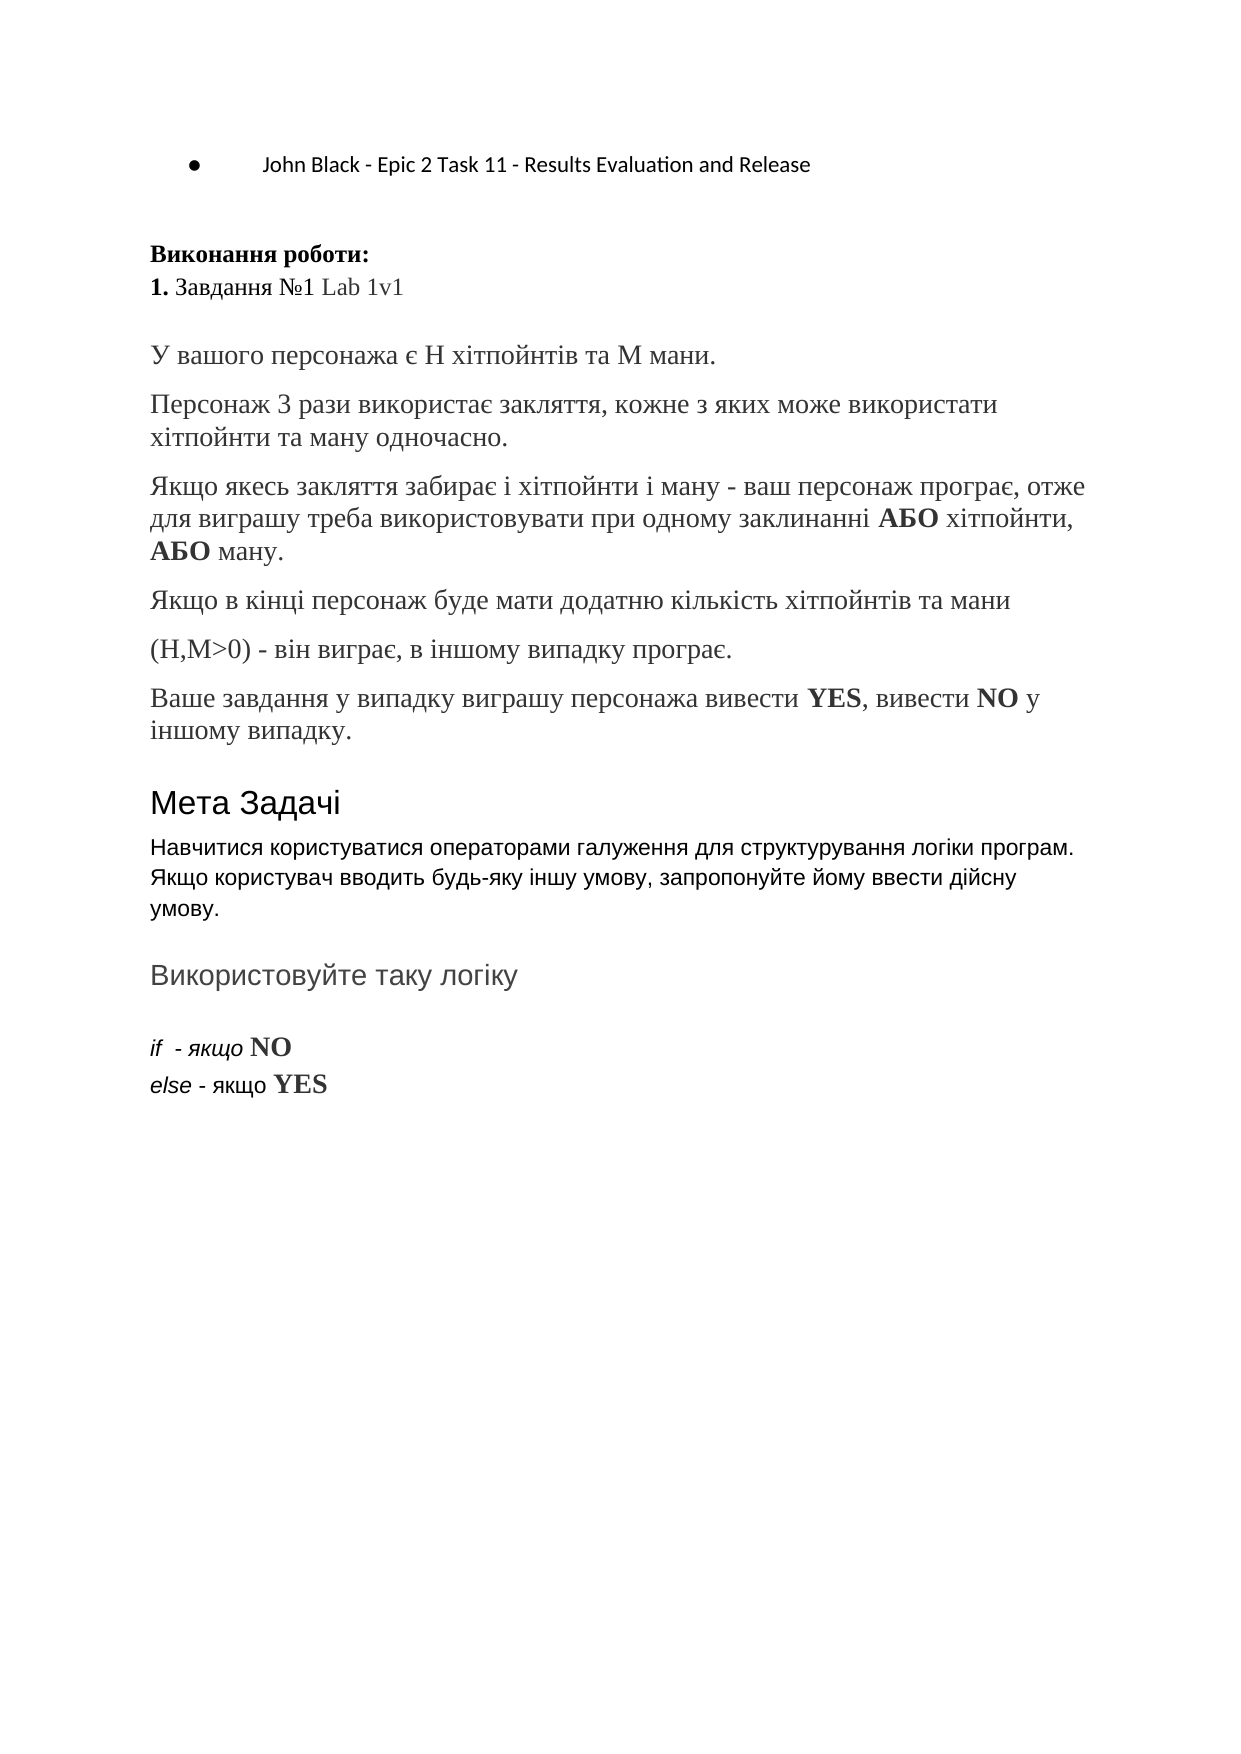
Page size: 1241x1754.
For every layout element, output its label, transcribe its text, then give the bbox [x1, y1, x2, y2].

text У вашого персонажа є H хітпойнтів та M мани. [150, 338, 1090, 371]
text Персонаж 3 рази використає закляття, кожне з яких може використати хітпойнти та ману одночасно. [150, 387, 1090, 452]
text Якщо користувач вводить будь-яку іншу умову, запропонуйте йому ввести дійсну умову. [150, 864, 1090, 921]
subtitle Використовуйте таку логіку [150, 958, 1090, 992]
text else - якщо YES [150, 1067, 1090, 1100]
list John Black - Epic 2 Task 11 - Results Evaluation and Release [187, 150, 1090, 178]
text 1. Завдання №1 Lab 1v1 [150, 272, 1090, 301]
text Якщо якесь закляття забирає і хітпойнти і ману - ваш персонаж програє, отже для виграшу треба використовувати при одному заклинанні АБО хітпойнти, АБО ману. [150, 469, 1090, 566]
subtitle Мета Задачі [150, 783, 1090, 822]
text Якщо в кінці персонаж буде мати додатню кількість хітпойнтів та мани [150, 583, 1090, 615]
text if - якщо NO [150, 1030, 1090, 1062]
text (H,M>0) - він виграє, в іншому випадку програє. [150, 632, 1090, 664]
text Ваше завдання у випадку виграшу персонажа вивести YES, вивести NO у іншому випадку. [150, 681, 1090, 746]
text Виконання роботи: [150, 239, 1090, 268]
text Навчитися користуватися операторами галуження для структурування логіки програм. [150, 834, 1090, 860]
